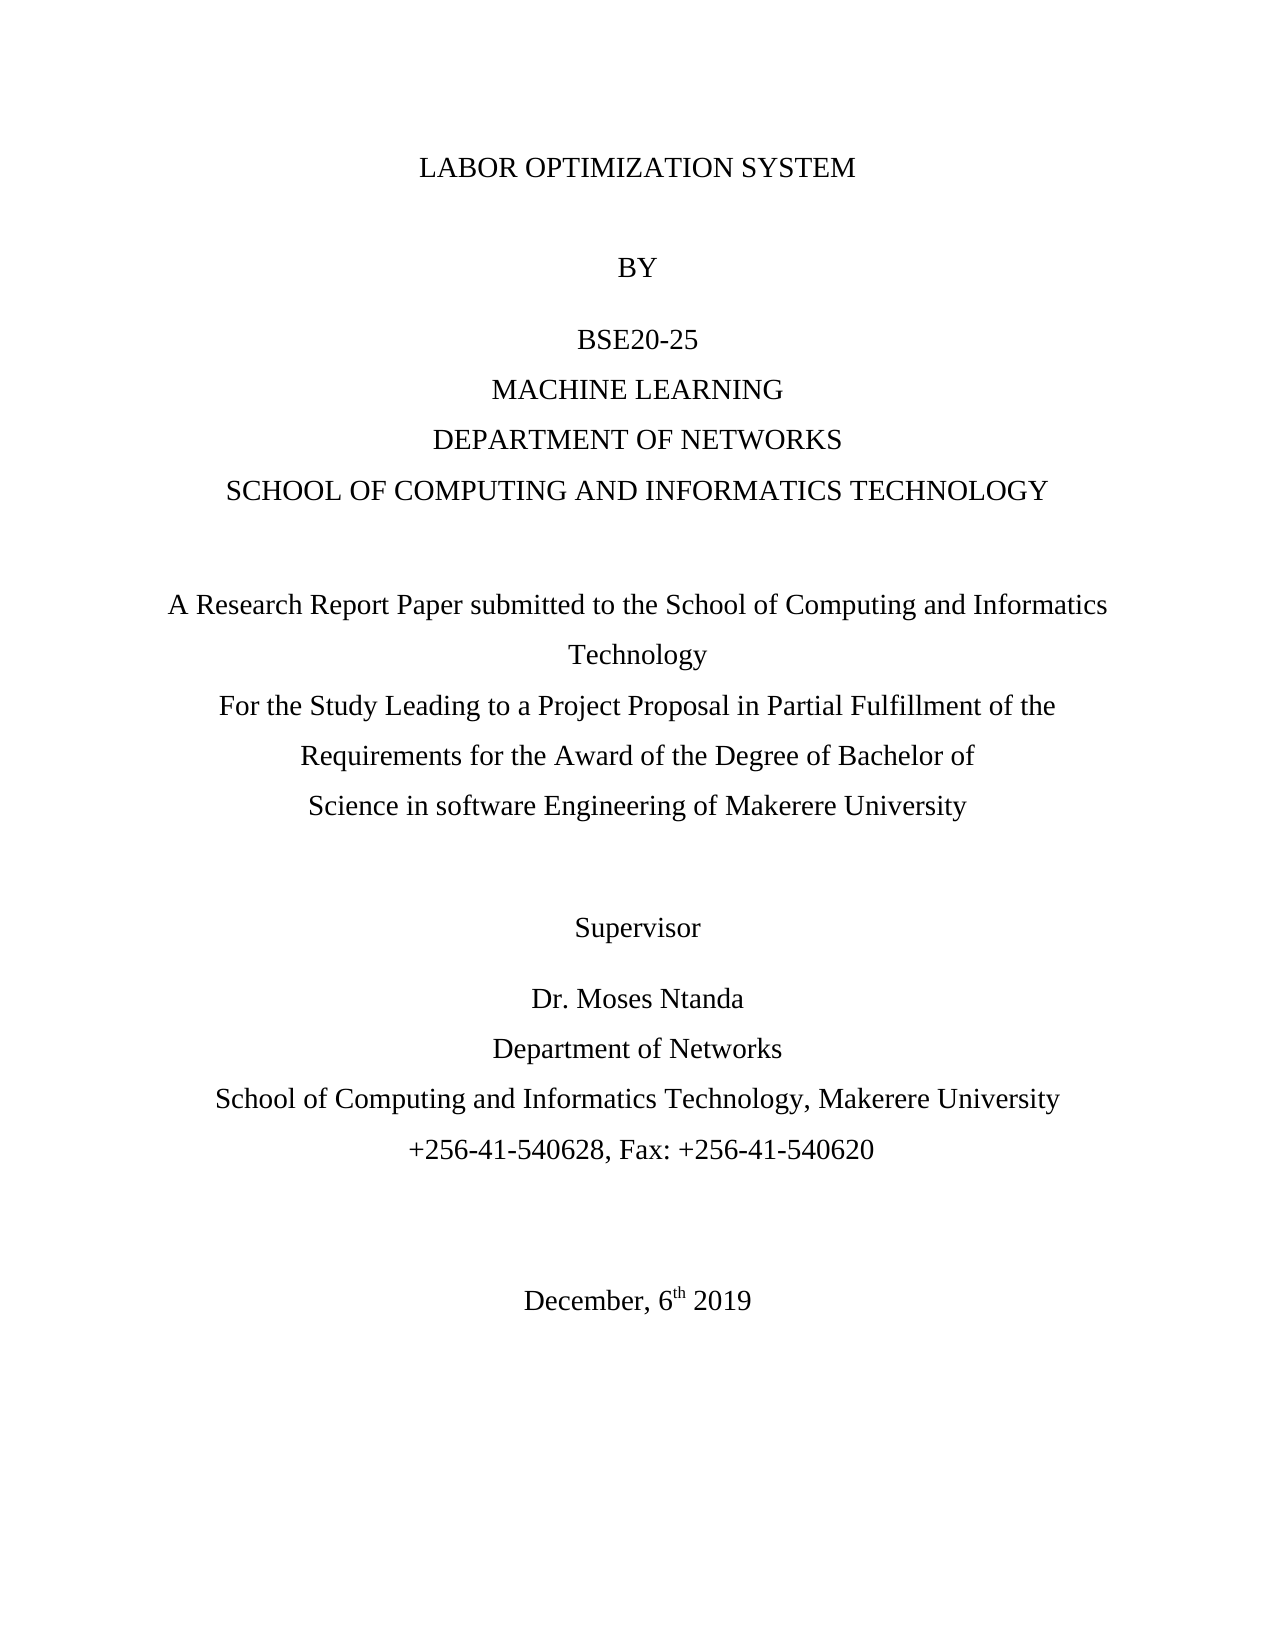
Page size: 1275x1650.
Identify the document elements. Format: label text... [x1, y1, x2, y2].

text Dr. Moses Ntanda [150, 981, 1125, 1014]
text BY [150, 251, 1125, 284]
text Requirements for the Award of the Degree of Bachelor of [150, 738, 1125, 771]
text +256-41-540628, Fax: +256-41-540620 [150, 1132, 1125, 1165]
text Supervisor [150, 910, 1125, 943]
text DEPARTMENT OF NETWORKS [150, 422, 1125, 456]
text LABOR OPTIMIZATION SYSTEM [150, 150, 1125, 183]
text Science in software Engineering of Makerere University [150, 788, 1125, 822]
text A Research Report Paper submitted to the School of Computing and Informatics Technology [150, 587, 1125, 671]
text SCHOOL OF COMPUTING AND INFORMATICS TECHNOLOGY [150, 473, 1125, 506]
text For the Study Leading to a Project Proposal in Partial Fulfillment of the [150, 688, 1125, 721]
text School of Computing and Informatics Technology, Makerere University [150, 1081, 1125, 1115]
text BSE20-25 [150, 322, 1125, 355]
text December, 6th 2019 [150, 1283, 1125, 1316]
text Department of Networks [150, 1031, 1125, 1065]
text MACHINE LEARNING [150, 372, 1125, 406]
